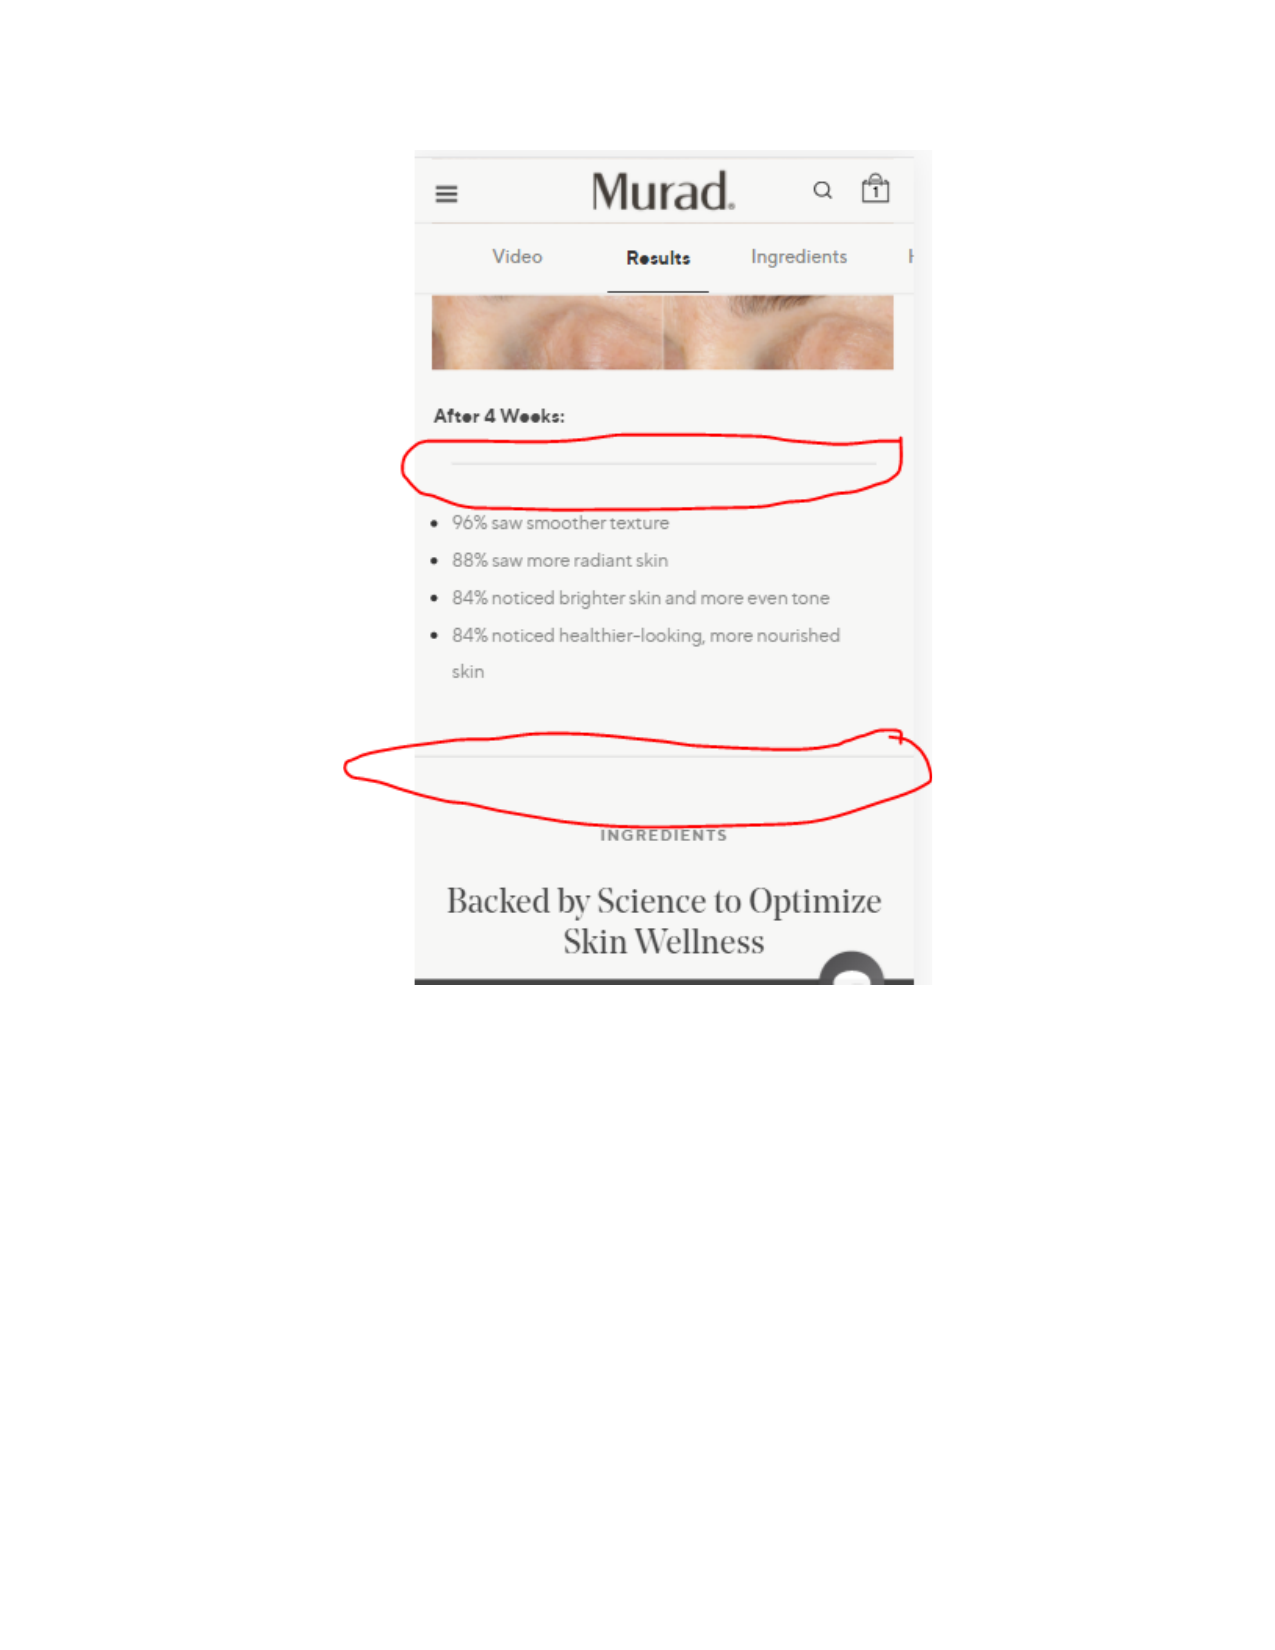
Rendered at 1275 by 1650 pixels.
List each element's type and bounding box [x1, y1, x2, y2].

picture [343, 150, 933, 985]
